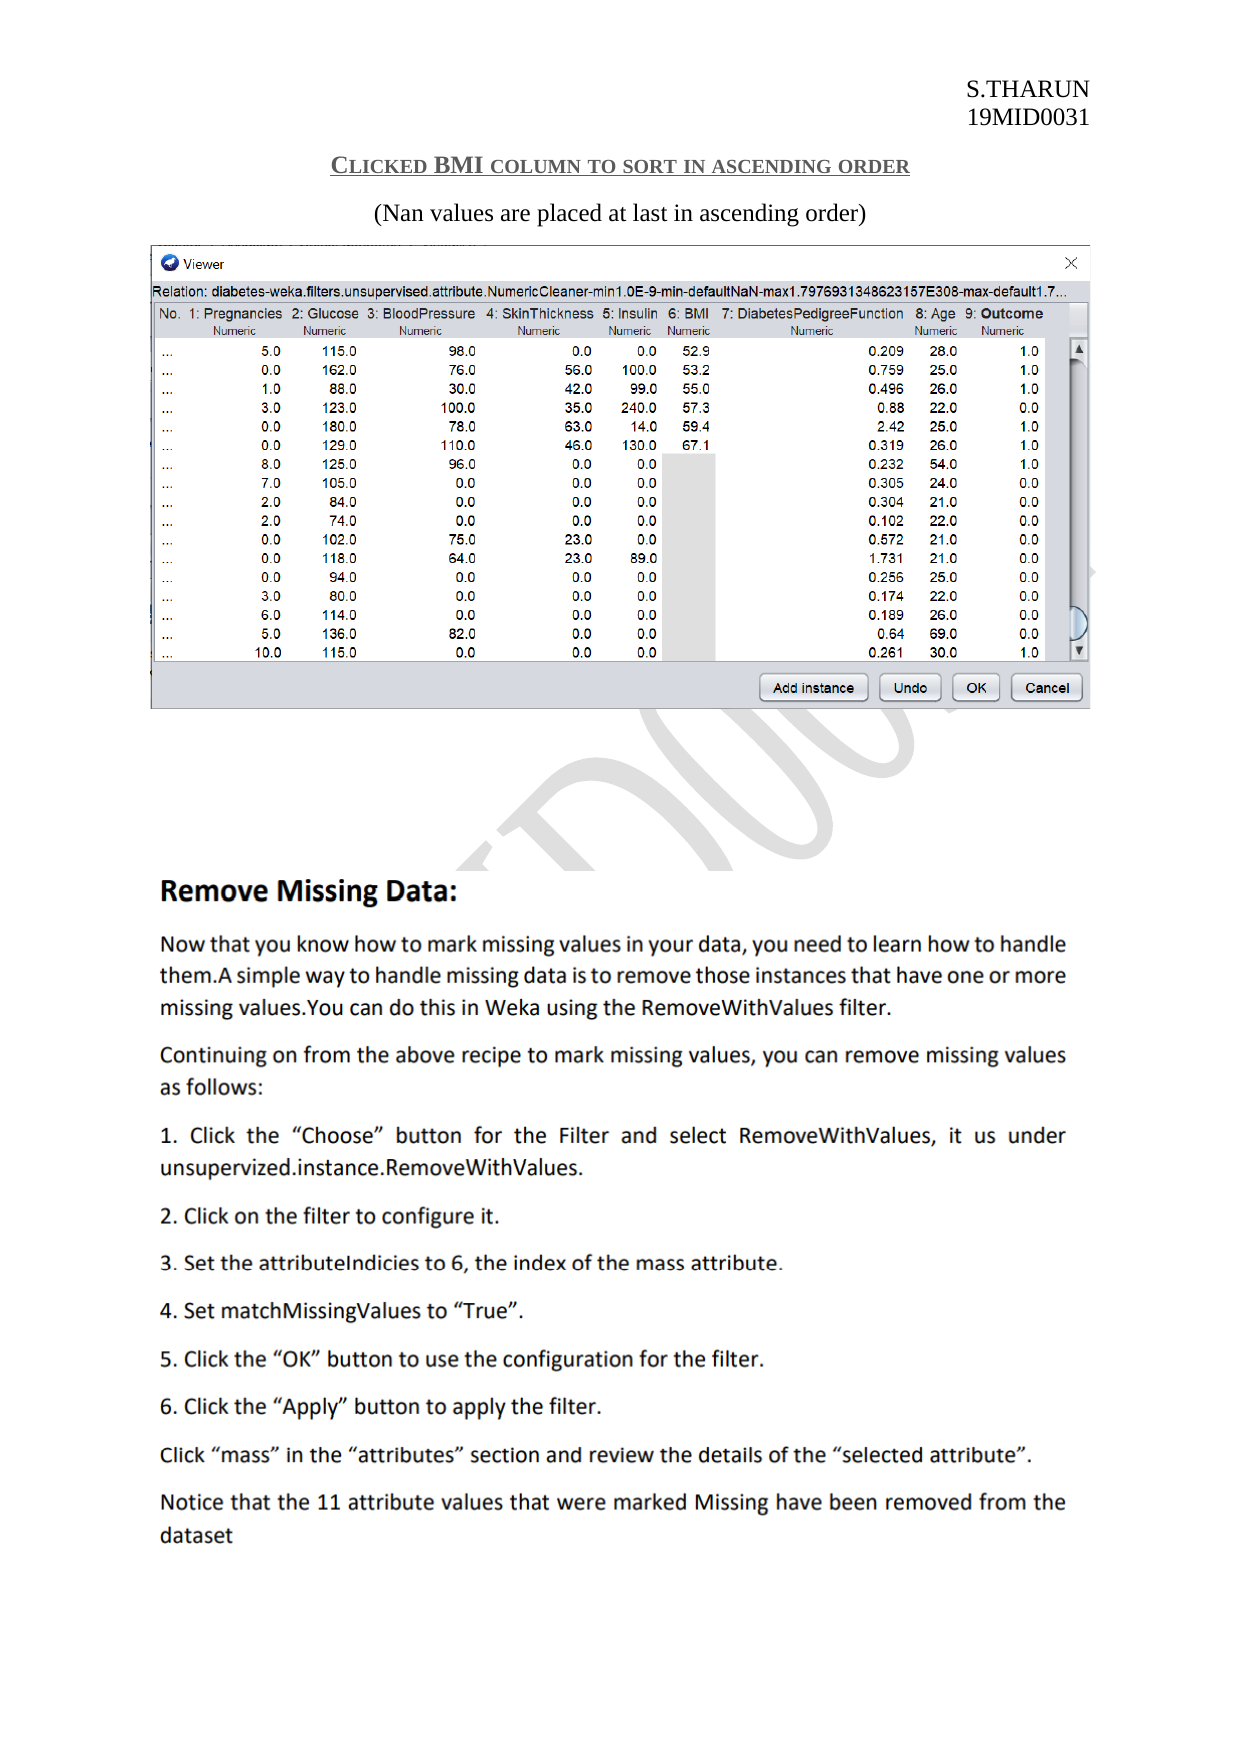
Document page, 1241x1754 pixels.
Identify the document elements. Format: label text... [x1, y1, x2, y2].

text (Nan values are placed at last in ascending order) [150, 198, 1090, 226]
picture [150, 245, 1091, 709]
picture [150, 871, 1091, 1571]
text Clicked BMI column to sort in ascending order [150, 150, 1090, 179]
